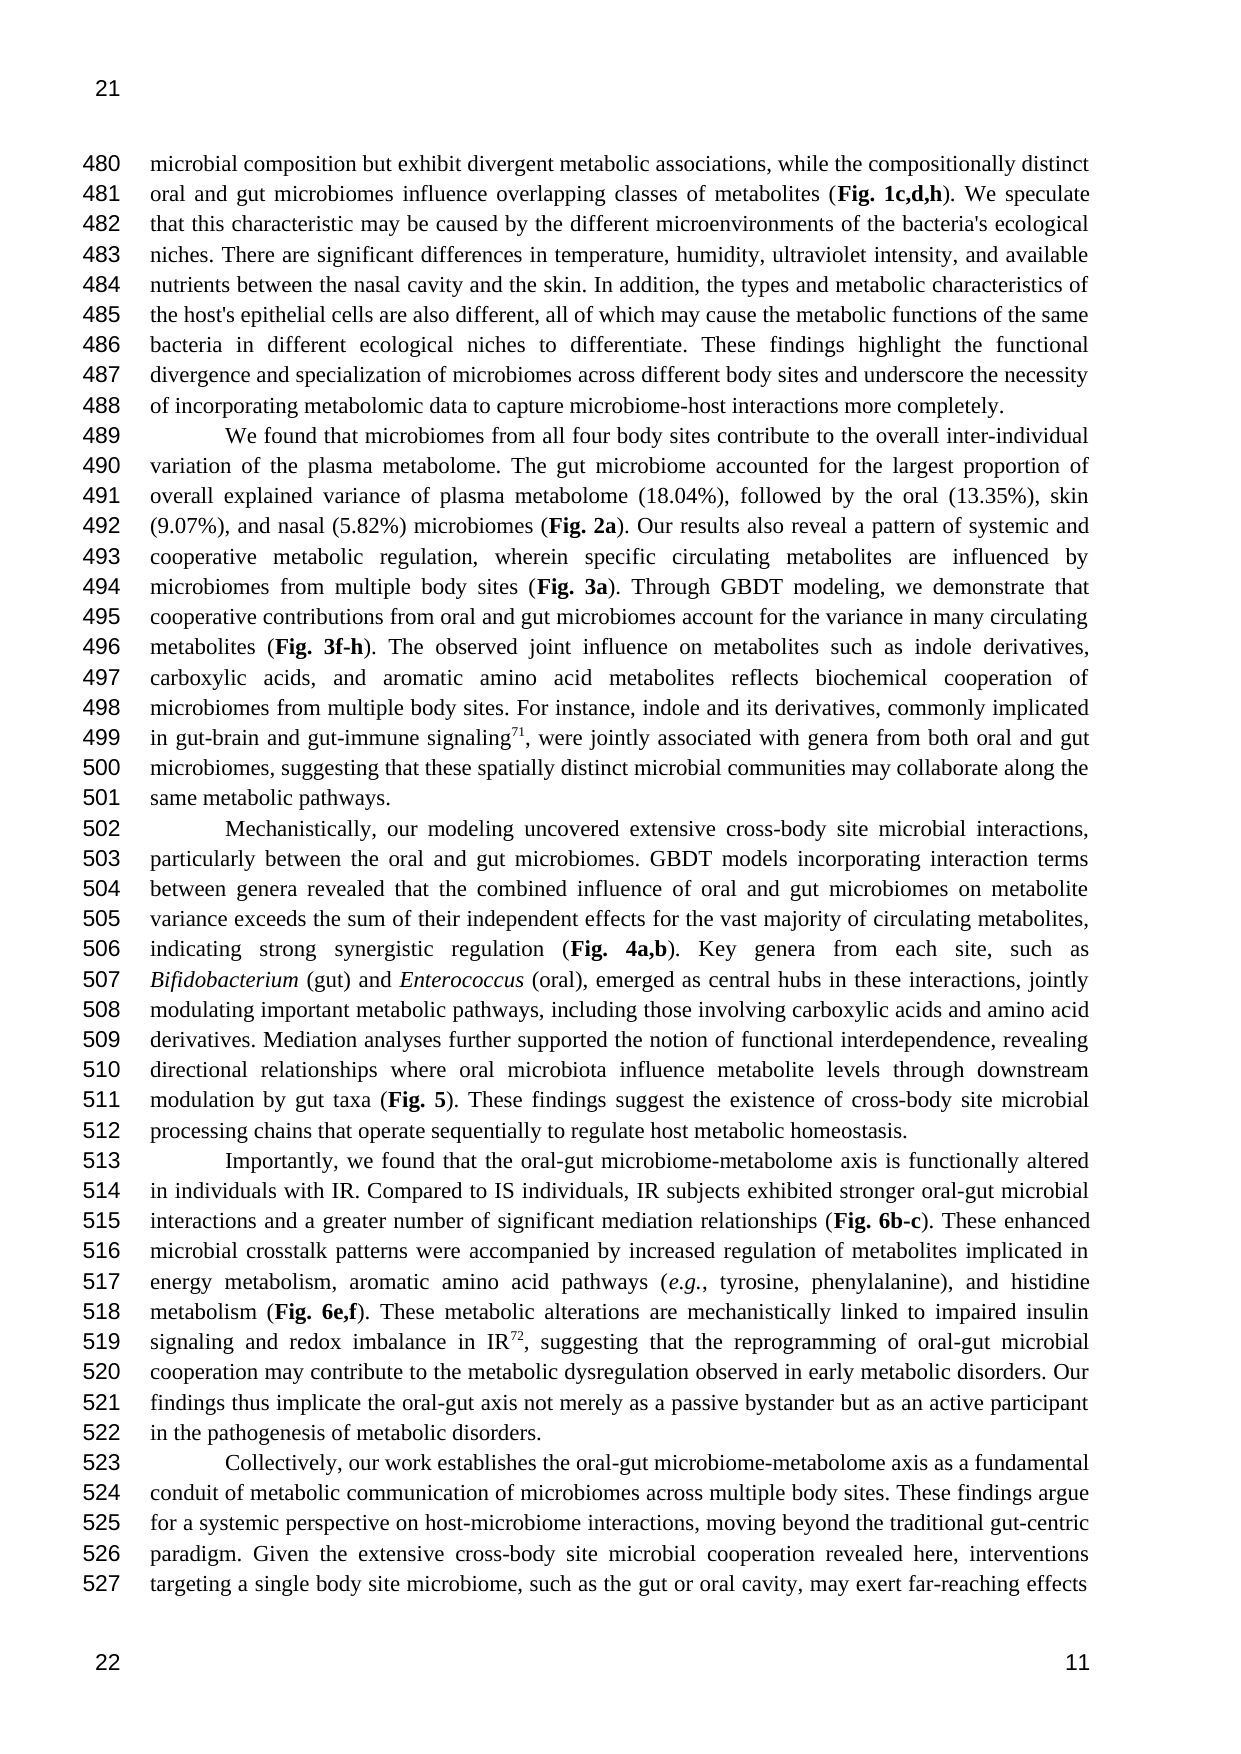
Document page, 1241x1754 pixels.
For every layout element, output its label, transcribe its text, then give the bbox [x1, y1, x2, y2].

text We found that microbiomes from all four body sites contribute to the overall inter-individual variation of the plasma metabolome. The gut microbiome accounted for the largest proportion of overall explained variance of plasma metabolome (18.04%), followed by the oral (13.35%), skin (9.07%), and nasal (5.82%) microbiomes (Fig. 2a). Our results also reveal a pattern of systemic and cooperative metabolic regulation, wherein specific circulating metabolites are influenced by microbiomes from multiple body sites (Fig. 3a). Through GBDT modeling, we demonstrate that cooperative contributions from oral and gut microbiomes account for the variance in many circulating metabolites (Fig. 3f-h). The observed joint influence on metabolites such as indole derivatives, carboxylic acids, and aromatic amino acid metabolites reflects biochemical cooperation of microbiomes from multiple body sites. For instance, indole and its derivatives, commonly implicated in gut-brain and gut-immune signaling71, were jointly associated with genera from both oral and gut microbiomes, suggesting that these spatially distinct microbial communities may collaborate along the same metabolic pathways. [150, 422, 1090, 811]
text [150, 1449, 1090, 1596]
text Mechanistically, our modeling uncovered extensive cross-body site microbial interactions, particularly between the oral and gut microbiomes. GBDT models incorporating interaction terms between genera revealed that the combined influence of oral and gut microbiomes on metabolite variance exceeds the sum of their independent effects for the vast majority of circulating metabolites, indicating strong synergistic regulation (Fig. 4a,b). Key genera from each site, such as Bifidobacterium (gut) and Enterococcus (oral), emerged as central hubs in these interactions, jointly modulating important metabolic pathways, including those involving carboxylic acids and amino acid derivatives. Mediation analyses further supported the notion of functional interdependence, revealing directional relationships where oral microbiota influence metabolite levels through downstream modulation by gut taxa (Fig. 5). These findings suggest the existence of cross-body site microbial processing chains that operate sequentially to regulate host metabolic homeostasis. [150, 814, 1090, 1143]
text Importantly, we found that the oral-gut microbiome-metabolome axis is functionally altered in individuals with IR. Compared to IS individuals, IR subjects exhibited stronger oral-gut microbial interactions and a greater number of significant mediation relationships (Fig. 6b-c). These enhanced microbial crosstalk patterns were accompanied by increased regulation of metabolites implicated in energy metabolism, aromatic amino acid pathways (e.g., tyrosine, phenylalanine), and histidine metabolism (Fig. 6e,f). These metabolic alterations are mechanistically linked to impaired insulin signaling and redox imbalance in IR72, suggesting that the reprogramming of oral-gut microbial cooperation may contribute to the metabolic dysregulation observed in early metabolic disorders. Our findings thus implicate the oral-gut axis not merely as a passive bystander but as an active participant in the pathogenesis of metabolic disorders. [150, 1147, 1090, 1445]
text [150, 150, 1090, 418]
